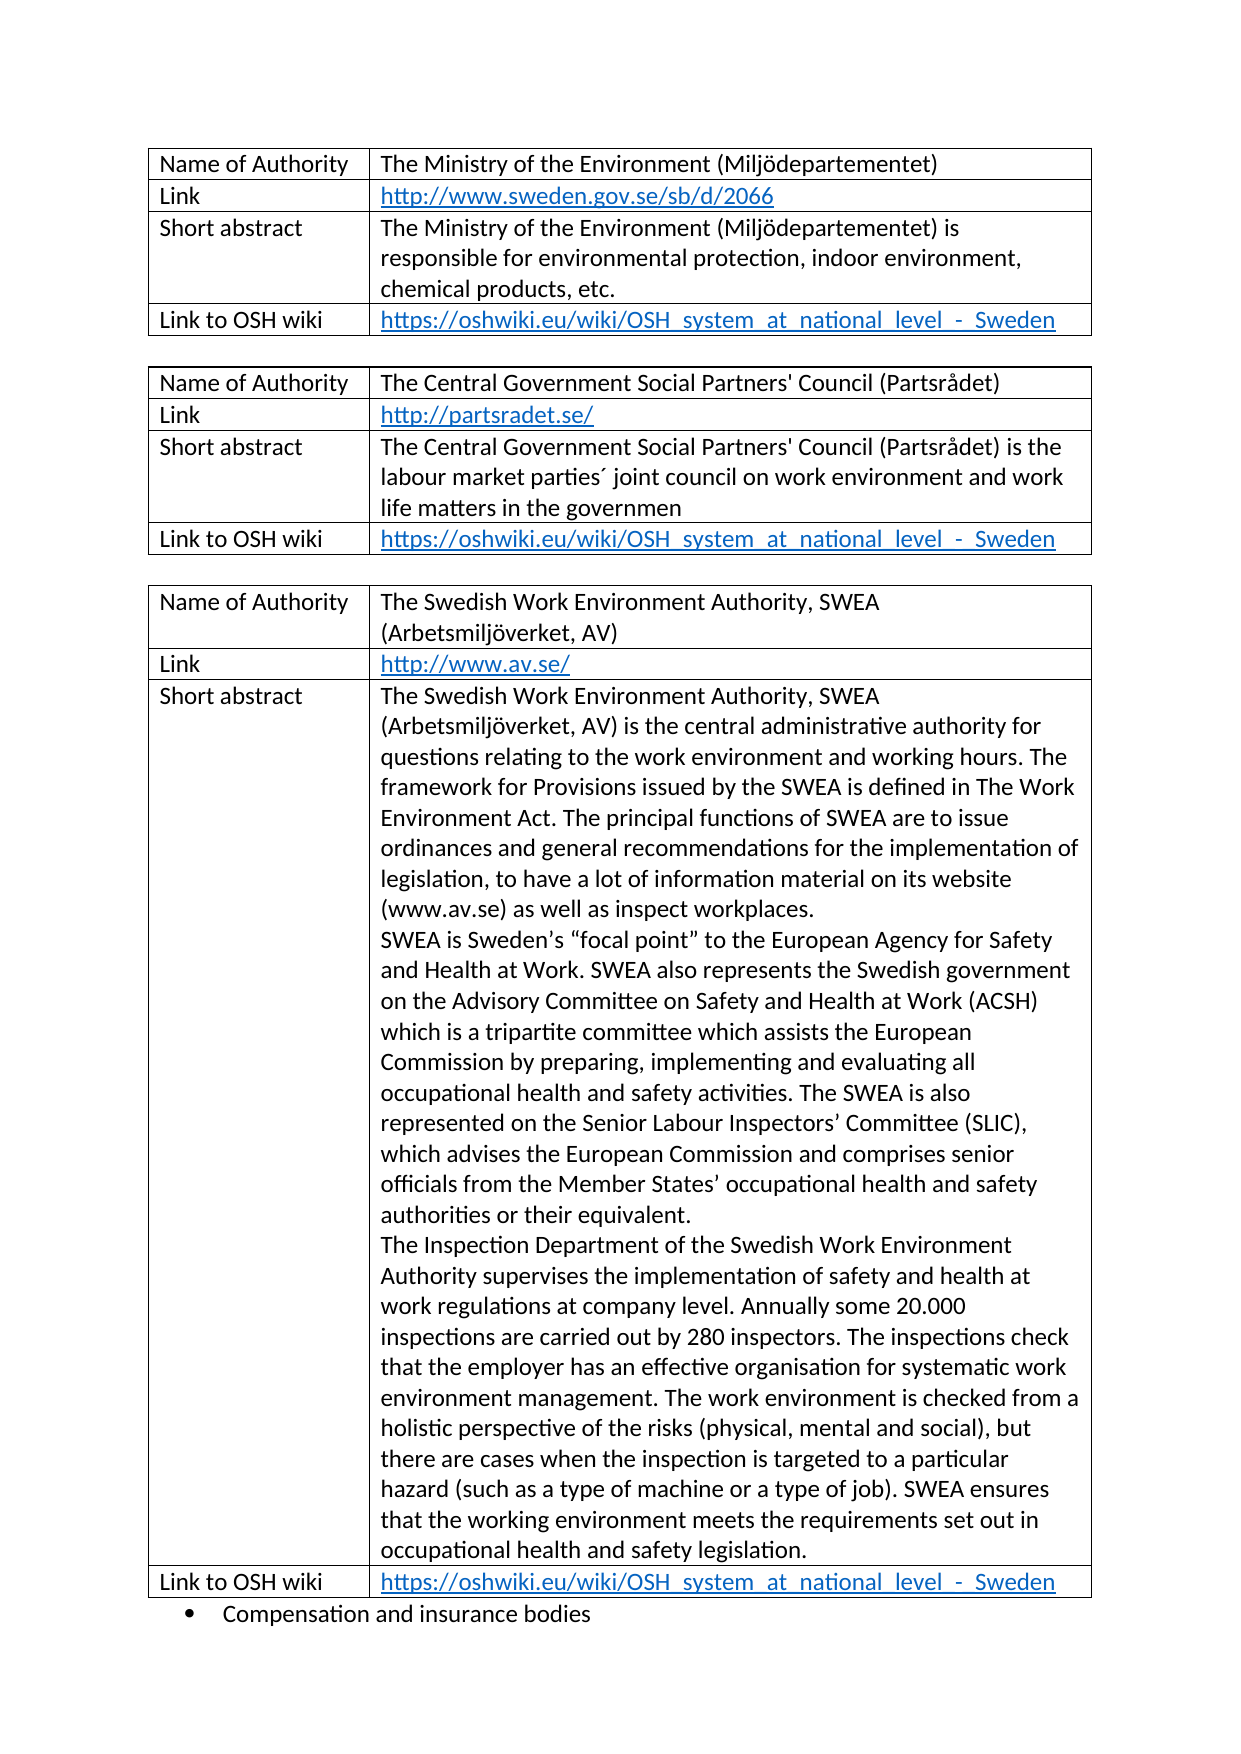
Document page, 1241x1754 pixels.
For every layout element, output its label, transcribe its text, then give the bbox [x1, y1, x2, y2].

table_header The Ministry of the Environment (Miljödepartementet) [370, 149, 1091, 179]
table_header Name of Authority [149, 149, 369, 179]
table_cell Short abstract [149, 680, 369, 1565]
table_header Name of Authority [149, 586, 369, 647]
table_cell https://oshwiki.eu/wiki/OSH_system_at_national_level_-_Sweden [370, 304, 1091, 335]
table_cell https://oshwiki.eu/wiki/OSH_system_at_national_level_-_Sweden [370, 1566, 1091, 1597]
table_cell Link to OSH wiki [149, 1566, 369, 1597]
table_cell http://partsradet.se/ [370, 399, 1091, 429]
table_cell Short abstract [149, 212, 369, 303]
table_cell The Ministry of the Environment (Miljödepartementet) is responsible for environmental protection, indoor environment, chemical products, etc. [370, 212, 1091, 303]
table_header Name of Authority [149, 368, 369, 398]
table_cell http://www.av.se/ [370, 649, 1091, 679]
table_cell http://www.sweden.gov.se/sb/d/2066 [370, 180, 1091, 211]
table_cell Link [149, 180, 369, 211]
table_header The Swedish Work Environment Authority, SWEA (Arbetsmiljöverket, AV) [370, 586, 1091, 647]
table_cell Link to OSH wiki [149, 304, 369, 335]
table_cell Short abstract [149, 431, 369, 522]
table_cell Link to OSH wiki [149, 523, 369, 554]
table_cell Link [149, 399, 369, 429]
table_header The Central Government Social Partners' Council (Partsrådet) [370, 368, 1091, 398]
table_cell The Central Government Social Partners' Council (Partsrådet) is the labour market parties´ joint council on work environment and work life matters in the governmen [370, 431, 1001, 522]
list Compensation and insurance bodies [185, 1598, 1093, 1628]
table_cell https://oshwiki.eu/wiki/OSH_system_at_national_level_-_Sweden [370, 523, 1091, 554]
table_cell Link [149, 649, 369, 679]
table_cell The Swedish Work Environment Authority, SWEA (Arbetsmiljöverket, AV) is the central administrative authority for questions relating to the work environment and working hours. The framework for Provisions issued by the SWEA is defined in The Work Environment Act. The principal functions of SWEA are to issue ordinances and general recommendations for the implementation of legislation, to have a lot of information material on its website (www.av.se) as well as inspect workplaces. SWEA is Sweden’s “focal point” to the European Agency for Safety and Health at Work. SWEA also represents the Swedish government on the Advisory Committee on Safety and Health at Work (ACSH) which is a tripartite committee which assists the European Commission by preparing, implementing and evaluating all occupational health and safety activities. The SWEA is also represented on the Senior Labour Inspectors’ Committee (SLIC), which advises the European Commission and comprises senior officials from the Member States’ occupational health and safety authorities or their equivalent. The Inspection Department of the Swedish Work Environment Authority supervises the implementation of safety and health at work regulations at company level. Annually some 20.000 inspections are carried out by 280 inspectors. The inspections check that the employer has an effective organisation for systematic work environment management. The work environment is checked from a holistic perspective of the risks (physical, mental and social), but there are cases when the inspection is targeted to a particular hazard (such as a type of machine or a type of job). SWEA ensures that the working environment meets the requirements set out in occupational health and safety legislation. [370, 680, 1091, 1565]
table_cell The Central Government Social Partners' Council (Partsrådet) is the labour market parties´ joint council on work environment and work life matters in the governmen [682, 431, 1091, 522]
